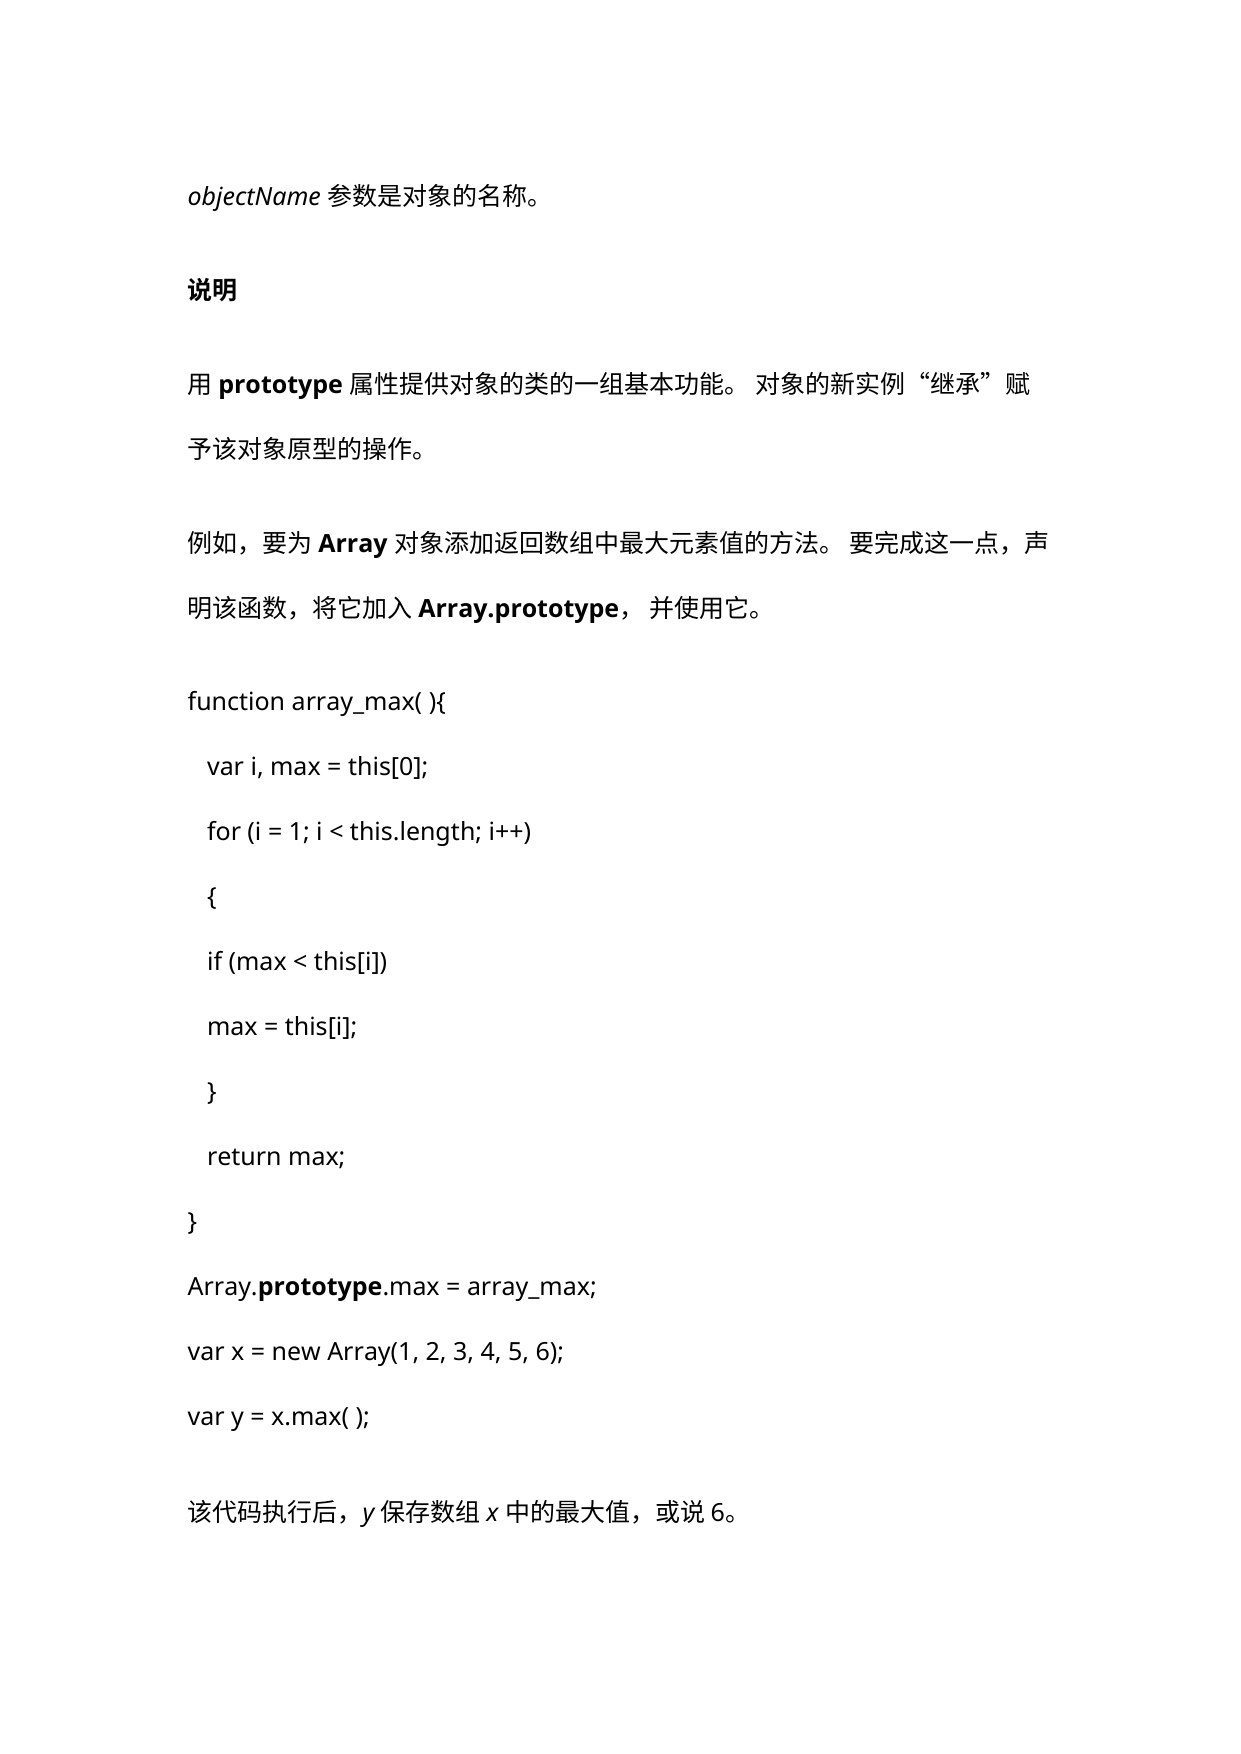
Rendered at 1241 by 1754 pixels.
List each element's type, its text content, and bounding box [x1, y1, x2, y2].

subtitle 说明 [187, 256, 1053, 321]
text for (i = 1; i < this.length; i++) [187, 799, 1053, 864]
text return max; [187, 1124, 1053, 1189]
text objectName 参数是对象的名称。 [187, 162, 1053, 227]
text { [187, 864, 1053, 929]
text } [187, 1059, 1053, 1124]
text function array_max( ){ [187, 669, 1053, 734]
text var i, max = this[0]; [187, 734, 1053, 799]
text 该代码执行后，y 保存数组 x 中的最大值，或说 6。 [187, 1478, 1053, 1543]
text 例如，要为 Array 对象添加返回数组中最大元素值的方法。 要完成这一点，声明该函数，将它加入 Array.prototype， 并使用它。 [187, 509, 1053, 639]
text var x = new Array(1, 2, 3, 4, 5, 6); [187, 1319, 1053, 1384]
text 用 prototype 属性提供对象的类的一组基本功能。 对象的新实例“继承”赋予该对象原型的操作。 [187, 350, 1053, 480]
text max = this[i]; [187, 994, 1053, 1059]
text Array.prototype.max = array_max; [187, 1254, 1053, 1319]
text } [187, 1189, 1053, 1254]
text var y = x.max( ); [187, 1384, 1053, 1449]
text if (max < this[i]) [187, 929, 1053, 994]
